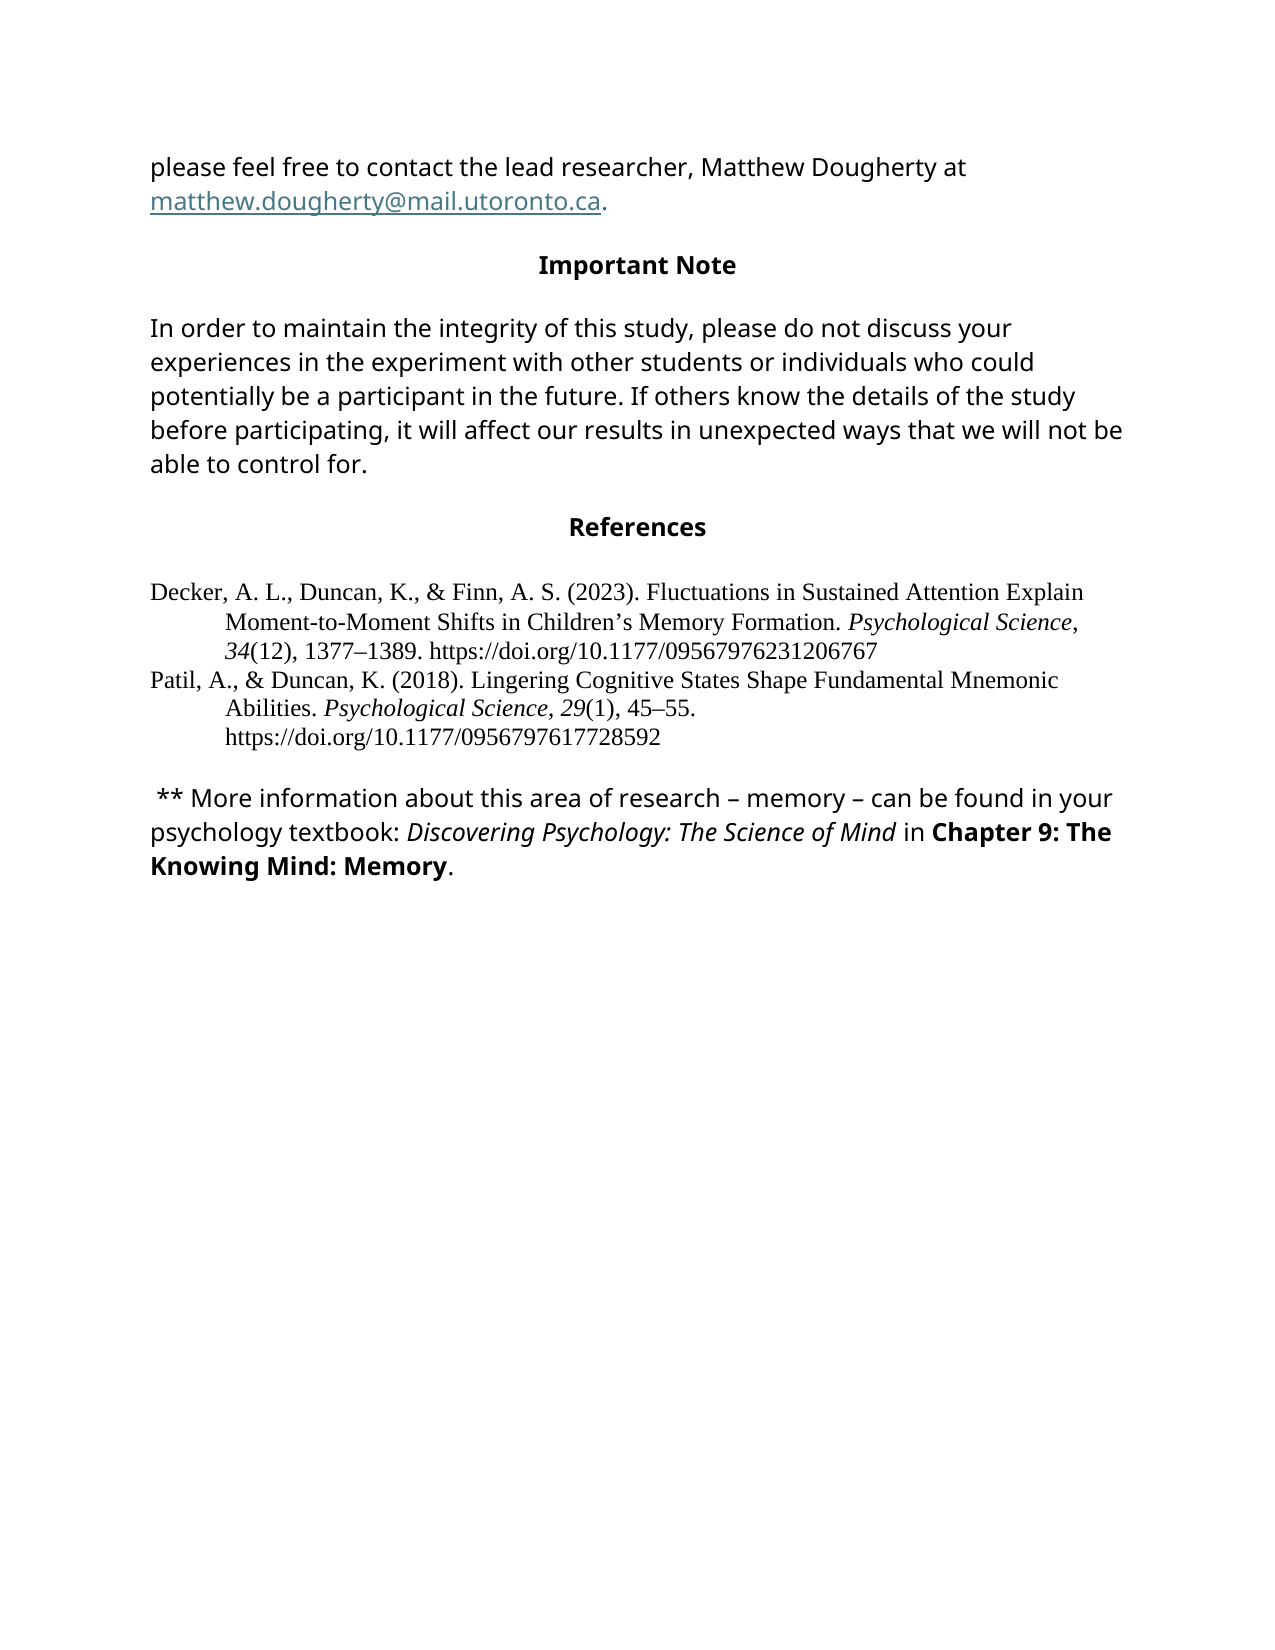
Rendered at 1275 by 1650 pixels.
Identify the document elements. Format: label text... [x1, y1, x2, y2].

text Important Note [150, 247, 1125, 281]
text Patil, A., & Duncan, K. (2018). Lingering Cognitive States Shape Fundamental Mnemonic Abilities. Psychological Science, 29(1), 45–55. https://doi.org/10.1177/0956797617728592 [150, 665, 1125, 751]
text Decker, A. L., Duncan, K., & Finn, A. S. (2023). Fluctuations in Sustained Attention Explain Moment-to-Moment Shifts in Children’s Memory Formation. Psychological Science, 34(12), 1377–1389. https://doi.org/10.1177/09567976231206767 [150, 573, 1125, 665]
text In order to maintain the integrity of this study, please do not discuss your experiences in the experiment with other students or individuals who could potentially be a participant in the future. If others know the details of the study before participating, it will affect our results in unexpected ways that we will not be able to control for. [150, 311, 1125, 481]
text ** More information about this area of research – memory – can be found in your psychology textbook: Discovering Psychology: The Science of Mind in Chapter 9: The Knowing Mind: Memory. [150, 780, 1125, 882]
text References [150, 510, 1125, 544]
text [150, 150, 1125, 218]
